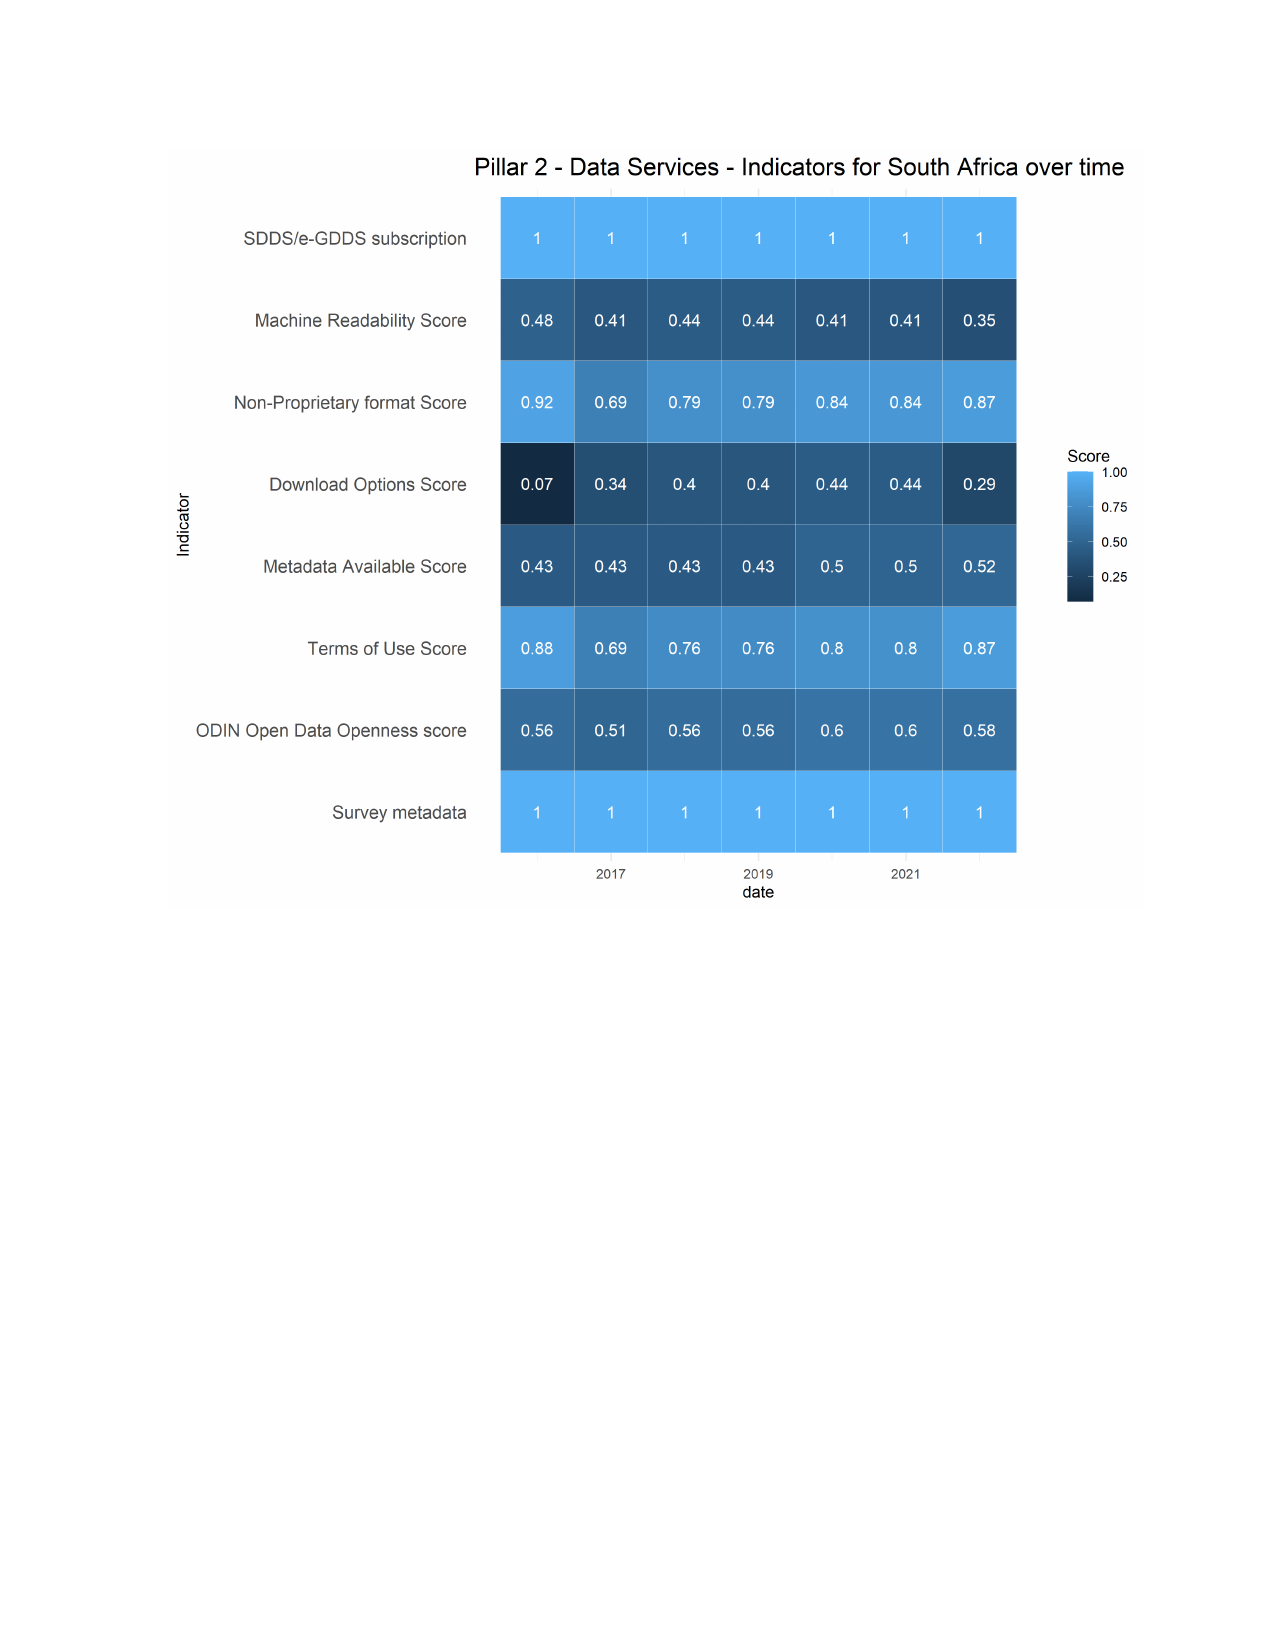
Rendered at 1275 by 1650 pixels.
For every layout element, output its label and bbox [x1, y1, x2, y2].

picture [168, 150, 1144, 909]
